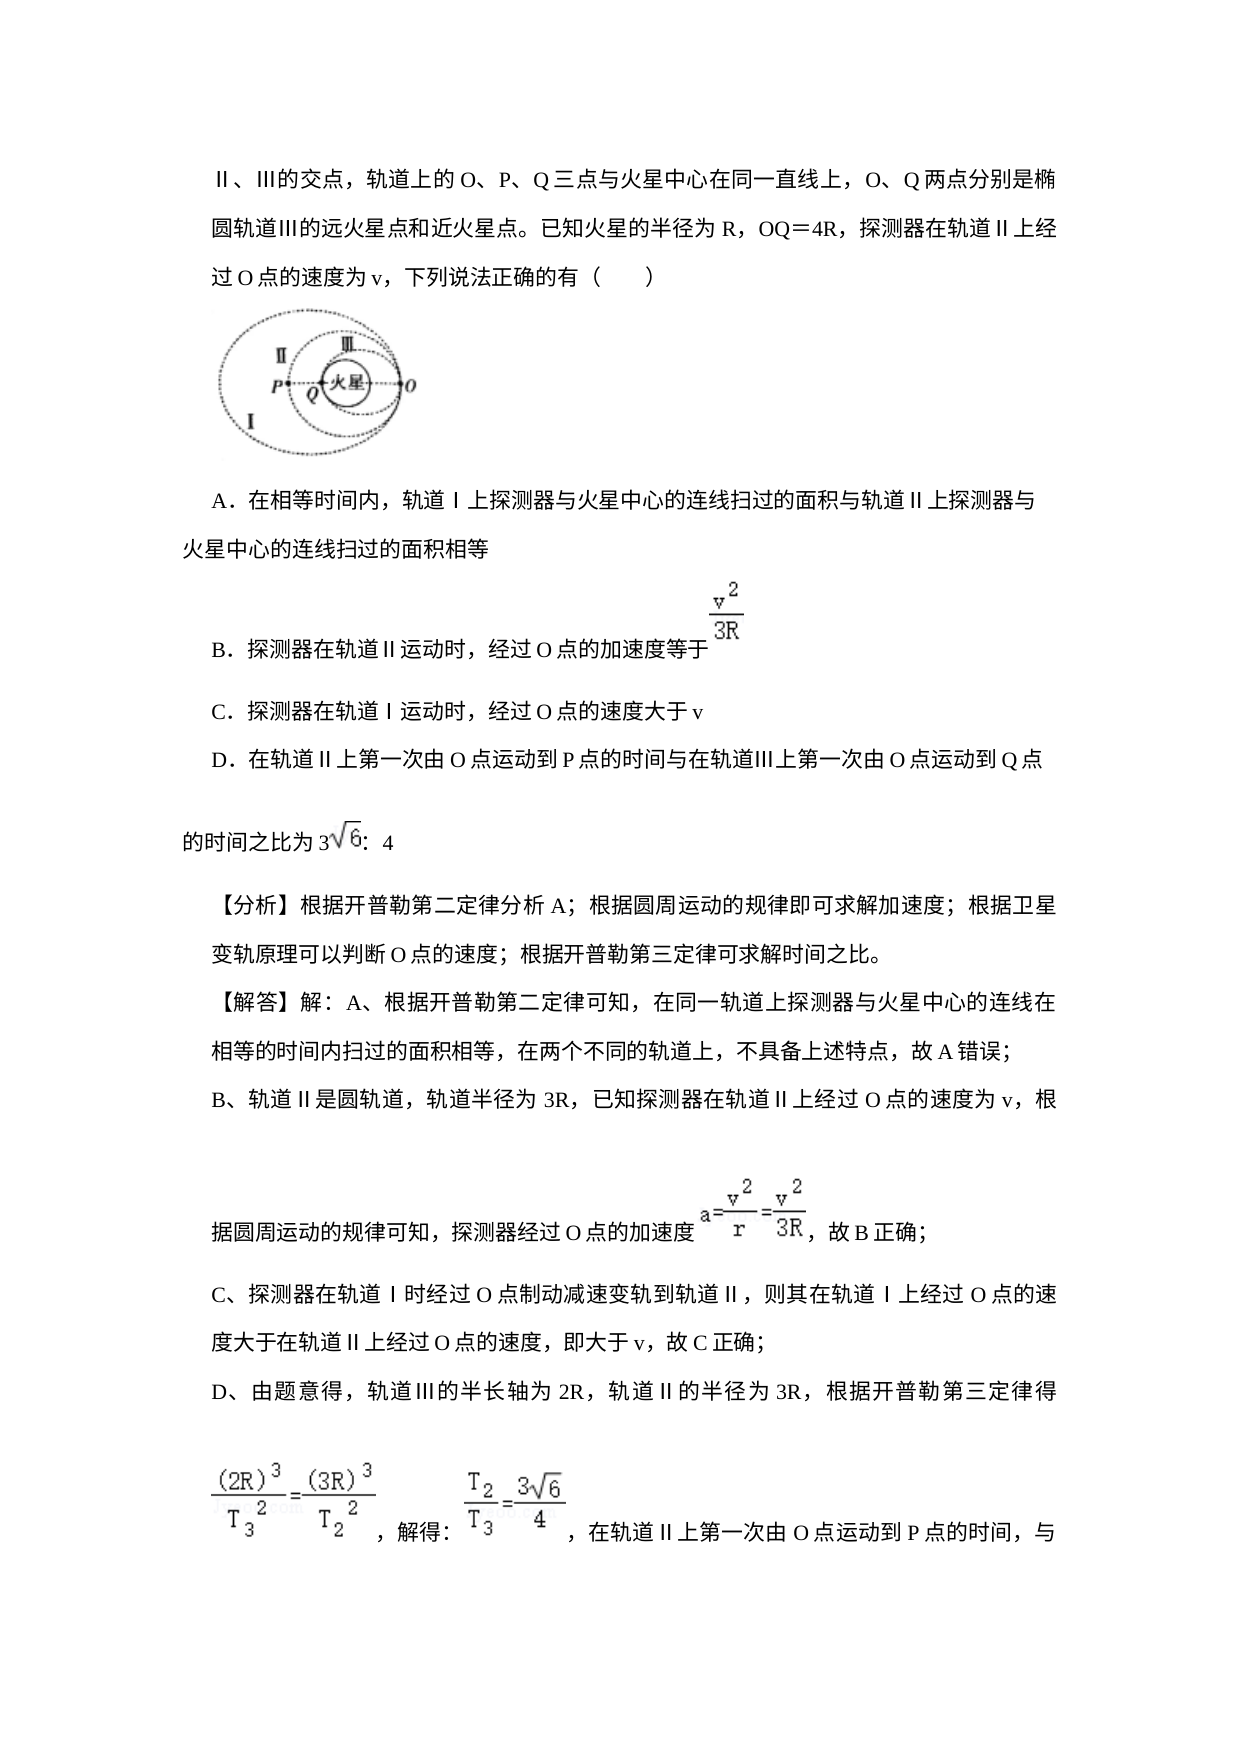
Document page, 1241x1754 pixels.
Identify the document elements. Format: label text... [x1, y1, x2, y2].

picture [329, 821, 361, 850]
picture [464, 1468, 566, 1540]
text 【解答】解：A、根据开普勒第二定律可知，在同一轨道上探测器与火星中心的连线在相等的时间内扫过的面积相等，在两个不同的轨道上，不具备上述特点，故A错误； [211, 984, 1058, 1066]
text C．探测器在轨道Ⅰ运动时，经过O点的速度大于v [183, 693, 1058, 726]
text B、轨道Ⅱ是圆轨道，轨道半径为3R，已知探测器在轨道Ⅱ上经过O点的速度为v，根据圆周运动的规律可知，探测器经过O点的加速度，故B正确； [211, 1082, 1058, 1260]
picture [709, 579, 744, 644]
text C、探测器在轨道Ⅰ时经过O点制动减速变轨到轨道Ⅱ，则其在轨道Ⅰ上经过O点的速度大于在轨道Ⅱ上经过O点的速度，即大于v，故C正确； [211, 1276, 1058, 1357]
picture [695, 1176, 806, 1241]
text A．在相等时间内，轨道Ⅰ上探测器与火星中心的连线扫过的面积与轨道Ⅱ上探测器与火星中心的连线扫过的面积相等 [183, 483, 1058, 564]
text B．探测器在轨道Ⅱ运动时，经过O点的加速度等于 [183, 580, 1058, 677]
text 【分析】根据开普勒第二定律分析A；根据圆周运动的规律即可求解加速度；根据卫星变轨原理可以判断O点的速度；根据开普勒第三定律可求解时间之比。 [211, 887, 1058, 969]
text D．在轨道Ⅱ上第一次由O点运动到P点的时间与在轨道Ⅲ上第一次由O点运动到Q点的时间之比为3：4 [183, 742, 1058, 872]
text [211, 1373, 1058, 1552]
picture [211, 307, 421, 461]
picture [211, 1460, 376, 1540]
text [183, 162, 1058, 292]
